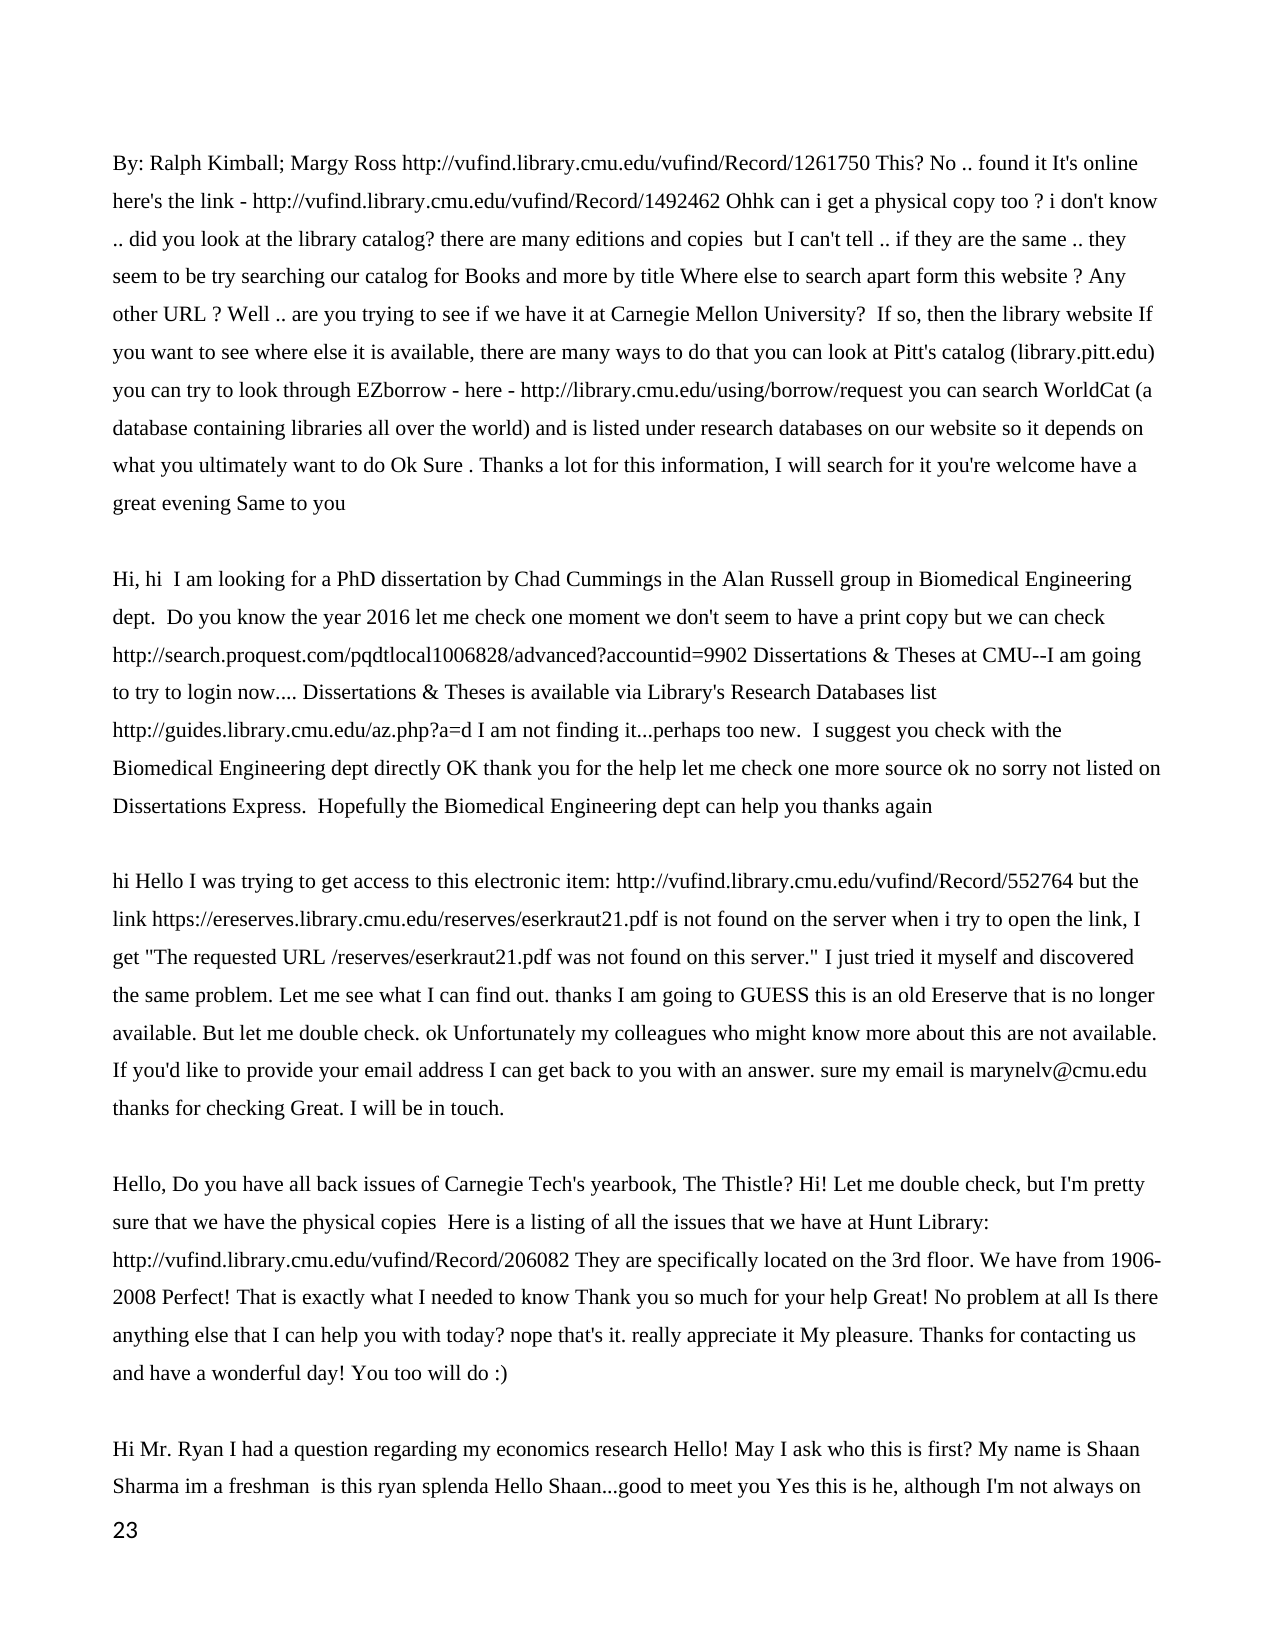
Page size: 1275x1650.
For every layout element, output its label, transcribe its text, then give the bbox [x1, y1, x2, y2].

text By: Ralph Kimball; Margy Ross http://vufind.library.cmu.edu/vufind/Record/1261750 This? No .. found it It's online here's the link - http://vufind.library.cmu.edu/vufind/Record/1492462 Ohhk can i get a physical copy too ? i don't know .. did you look at the library catalog? there are many editions and copies but I can't tell .. if they are the same .. they seem to be try searching our catalog for Books and more by title Where else to search apart form this website ? Any other URL ? Well .. are you trying to see if we have it at Carnegie Mellon University? If so, then the library website If you want to see where else it is available, there are many ways to do that you can look at Pitt's catalog (library.pitt.edu) you can try to look through EZborrow - here - http://library.cmu.edu/using/borrow/request you can search WorldCat (a database containing libraries all over the world) and is listed under research databases on our website so it depends on what you ultimately want to do Ok Sure . Thanks a lot for this information, I will search for it you're welcome have a great evening Same to you [112, 150, 1163, 516]
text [112, 1436, 1163, 1499]
text Hi, hi I am looking for a PhD dissertation by Chad Cummings in the Alan Russell group in Biomedical Engineering dept. Do you know the year 2016 let me check one moment we don't seem to have a print copy but we can check http://search.proquest.com/pqdtlocal1006828/advanced?accountid=9902 Dissertations & Theses at CMU--I am going to try to login now.... Dissertations & Theses is available via Library's Research Databases list http://guides.library.cmu.edu/az.php?a=d I am not finding it...perhaps too new. I suggest you check with the Biomedical Engineering dept directly OK thank you for the help let me check one more source ok no sorry not listed on Dissertations Express. Hopefully the Biomedical Engineering dept can help you thanks again [112, 566, 1163, 818]
text hi Hello I was trying to get access to this electronic item: http://vufind.library.cmu.edu/vufind/Record/552764 but the link https://ereserves.library.cmu.edu/reserves/eserkraut21.pdf is not found on the server when i try to open the link, I get "The requested URL /reserves/eserkraut21.pdf was not found on this server." I just tried it myself and discovered the same problem. Let me see what I can find out. thanks I am going to GUESS this is an old Ereserve that is no longer available. But let me double check. ok Unfortunately my colleagues who might know more about this are not available. If you'd like to provide your email address I can get back to you with an answer. sure my email is marynelv@cmu.edu thanks for checking Great. I will be in touch. [112, 868, 1163, 1121]
text Hello, Do you have all back issues of Carnegie Tech's yearbook, The Thistle? Hi! Let me double check, but I'm pretty sure that we have the physical copies Here is a listing of all the issues that we have at Hunt Library: http://vufind.library.cmu.edu/vufind/Record/206082 They are specifically located on the 3rd floor. We have from 1906-2008 Perfect! That is exactly what I needed to know Thank you so much for your help Great! No problem at all Is there anything else that I can help you with today? nope that's it. really appreciate it My pleasure. Thanks for contacting us and have a wonderful day! You too will do :) [112, 1171, 1163, 1385]
